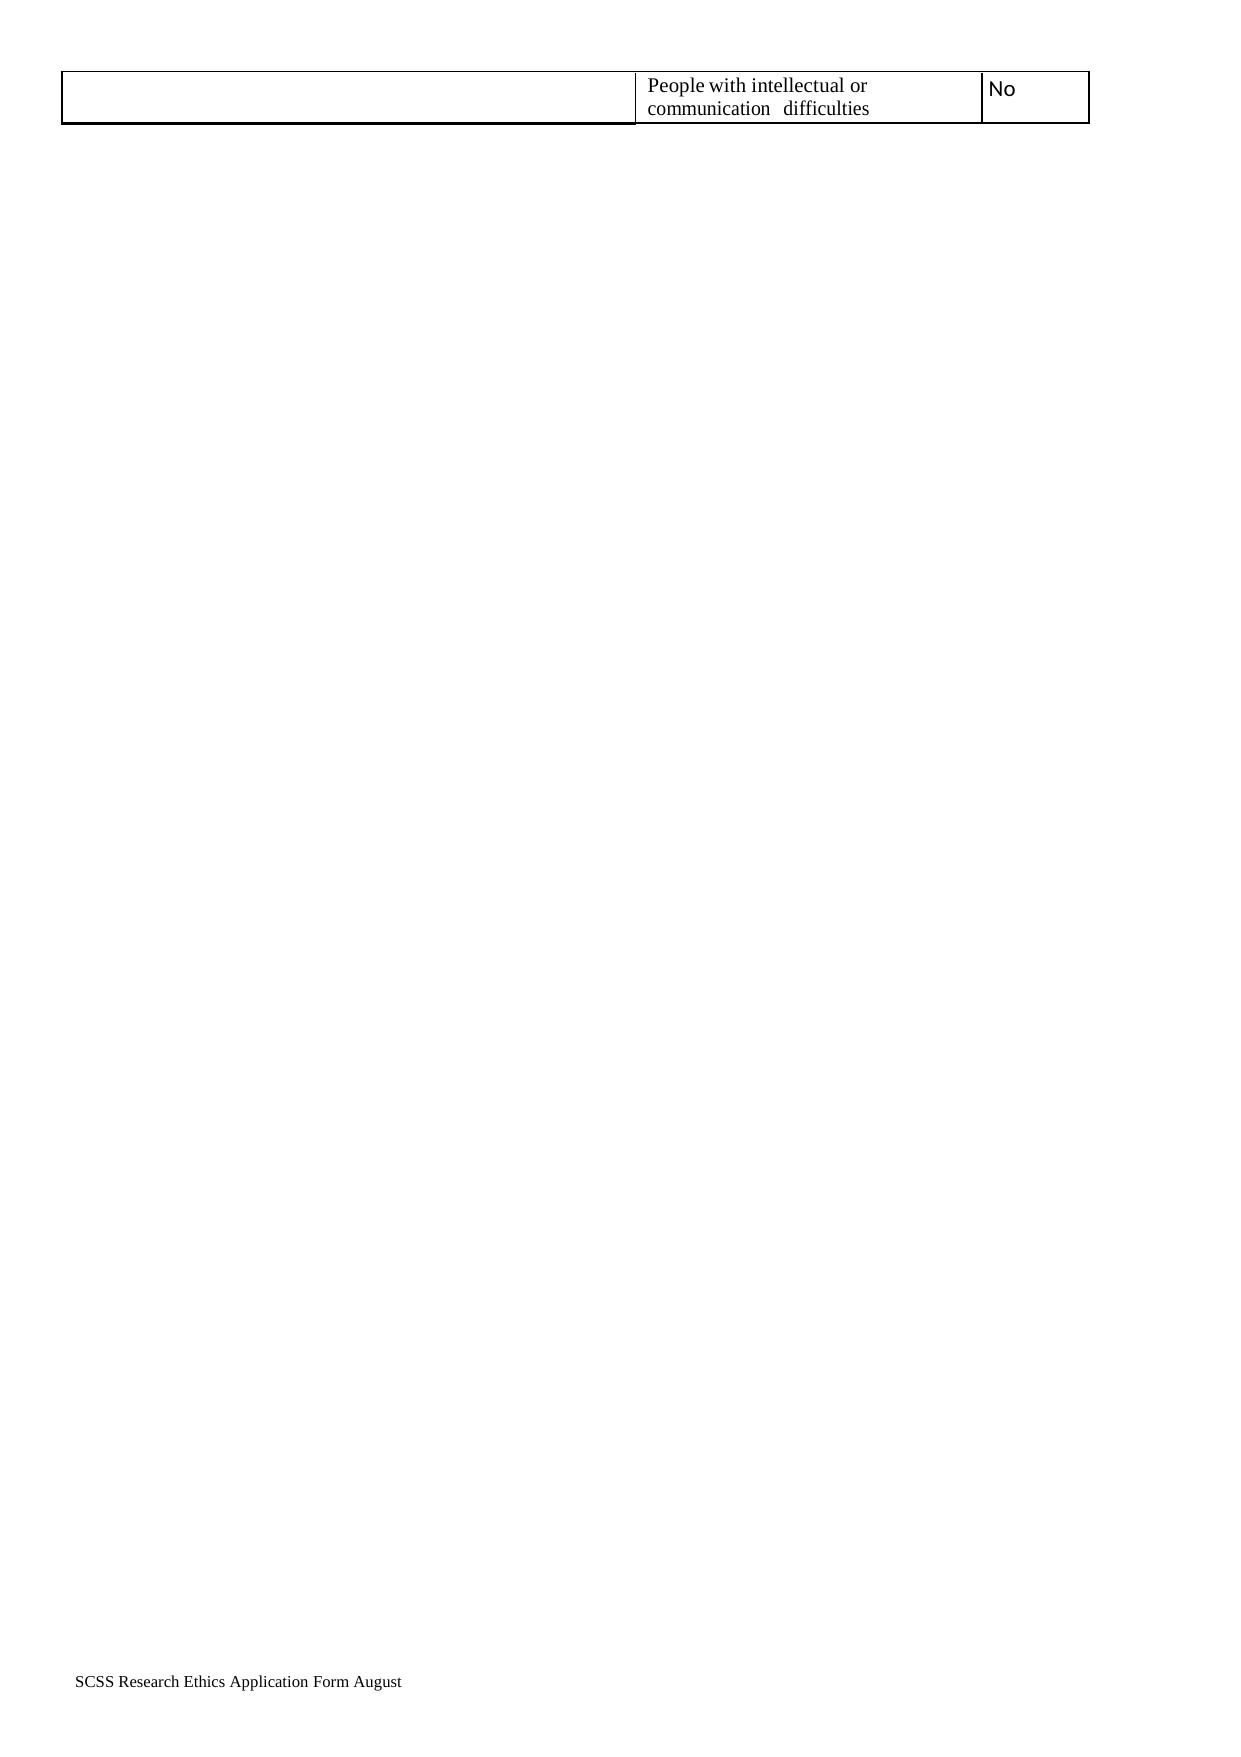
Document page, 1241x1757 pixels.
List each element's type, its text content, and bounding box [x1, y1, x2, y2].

table_cell No [983, 72, 1088, 122]
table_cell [63, 72, 635, 122]
table_cell People with intellectual or communication difficulties [636, 72, 982, 122]
